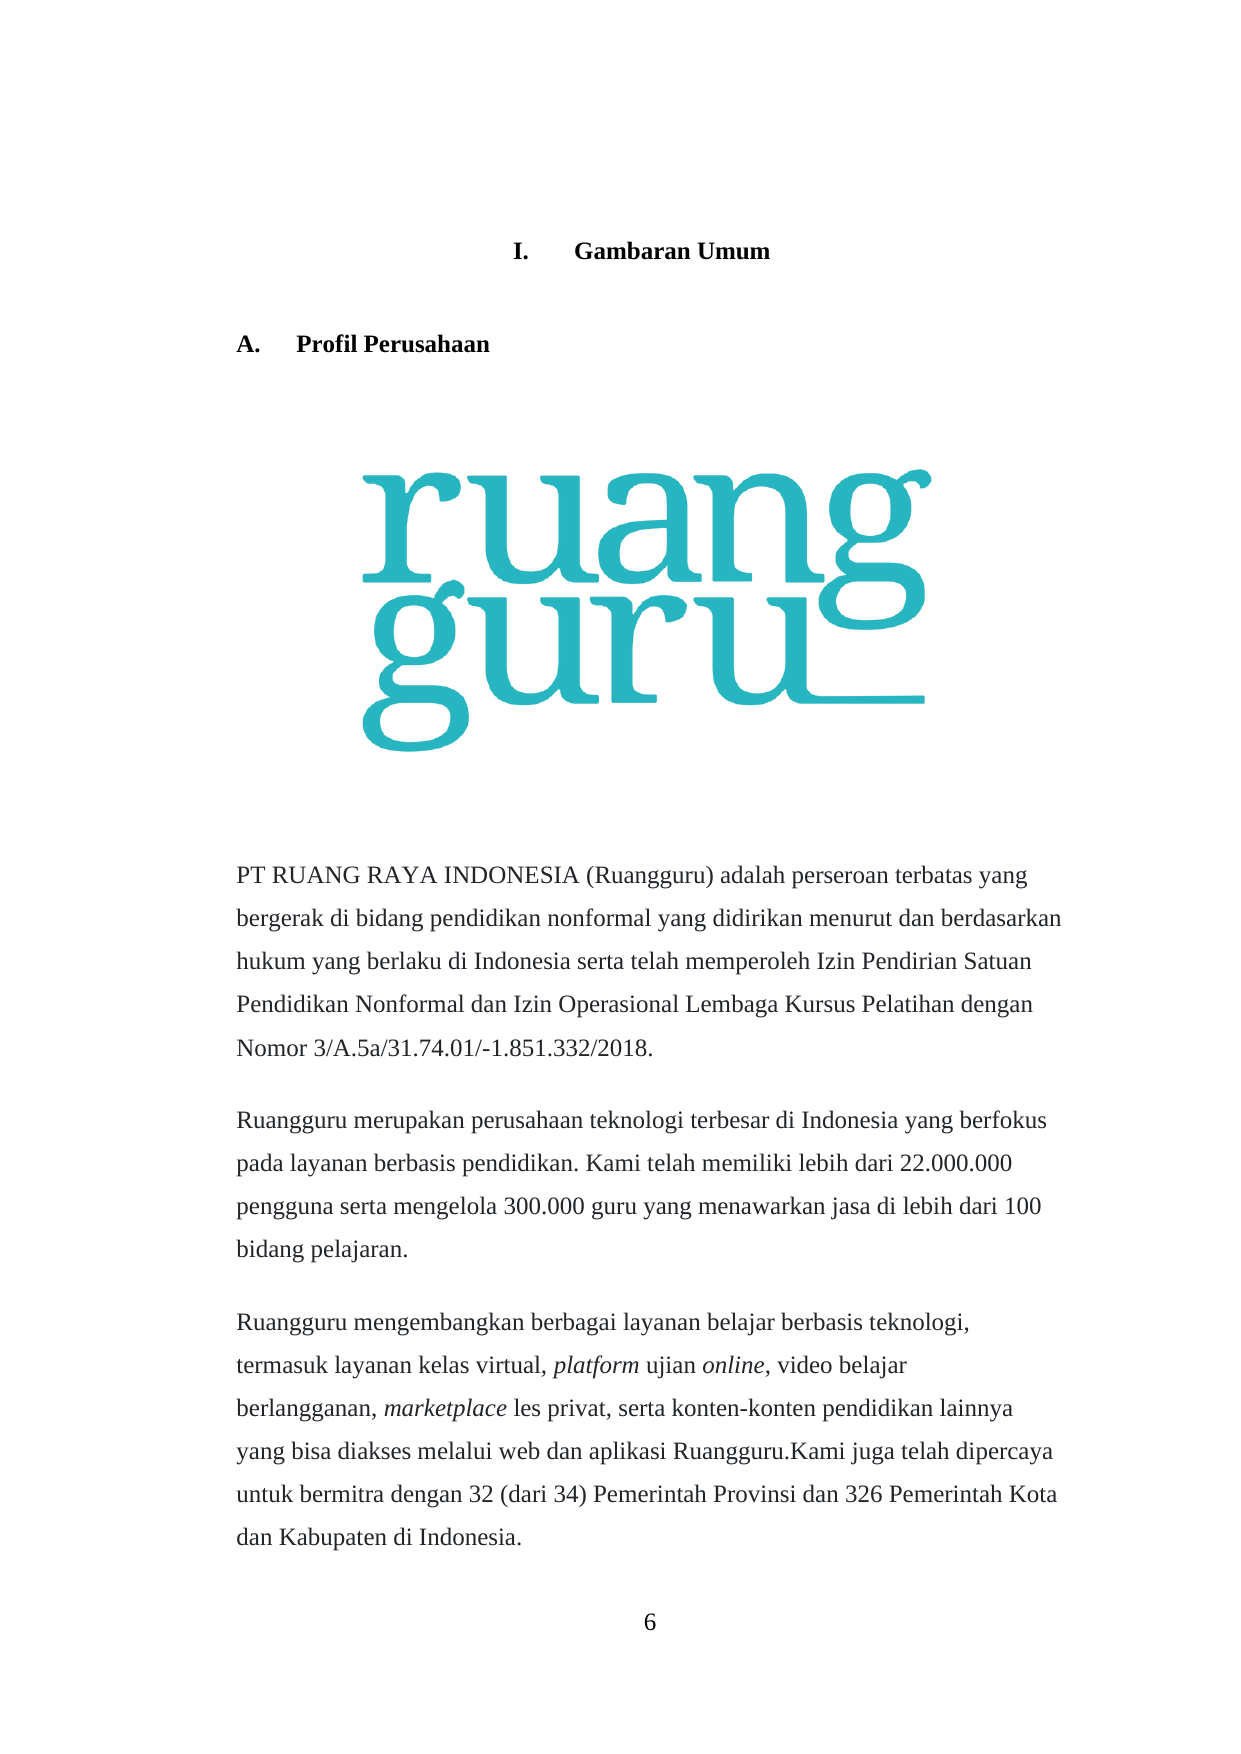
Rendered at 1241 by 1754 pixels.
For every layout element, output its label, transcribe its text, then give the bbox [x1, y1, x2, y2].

text Ruangguru mengembangkan berbagai layanan belajar berbasis teknologi, termasuk layanan kelas virtual, platform ujian online, video belajar berlangganan, marketplace les privat, serta konten-konten pendidikan lainnya yang bisa diakses melalui web dan aplikasi Ruangguru.Kami juga telah dipercaya untuk bermitra dengan 32 (dari 34) Pemerintah Provinsi dan 326 Pemerintah Kota dan Kabupaten di Indonesia. [236, 1307, 1063, 1551]
text PT RUANG RAYA INDONESIA (Ruangguru) adalah perseroan terbatas yang bergerak di bidang pendidikan nonformal yang didirikan menurut dan berdasarkan hukum yang berlaku di Indonesia serta telah memperoleh Izin Pendirian Satuan Pendidikan Nonformal dan Izin Operasional Lembaga Kursus Pelatihan dengan Nomor 3/A.5a/31.74.01/-1.851.332/2018. [236, 860, 1063, 1061]
subtitle Gambaran Umum [236, 236, 1063, 265]
text Ruangguru merupakan perusahaan teknologi terbesar di Indonesia yang berfokus pada layanan berbasis pendidikan. Kami telah memiliki lebih dari 22.000.000 pengguna serta mengelola 300.000 guru yang menawarkan jasa di lebih dari 100 bidang pelajaran. [236, 1105, 1063, 1263]
subtitle Profil Perusahaan [236, 329, 1063, 357]
picture [236, 378, 1063, 846]
